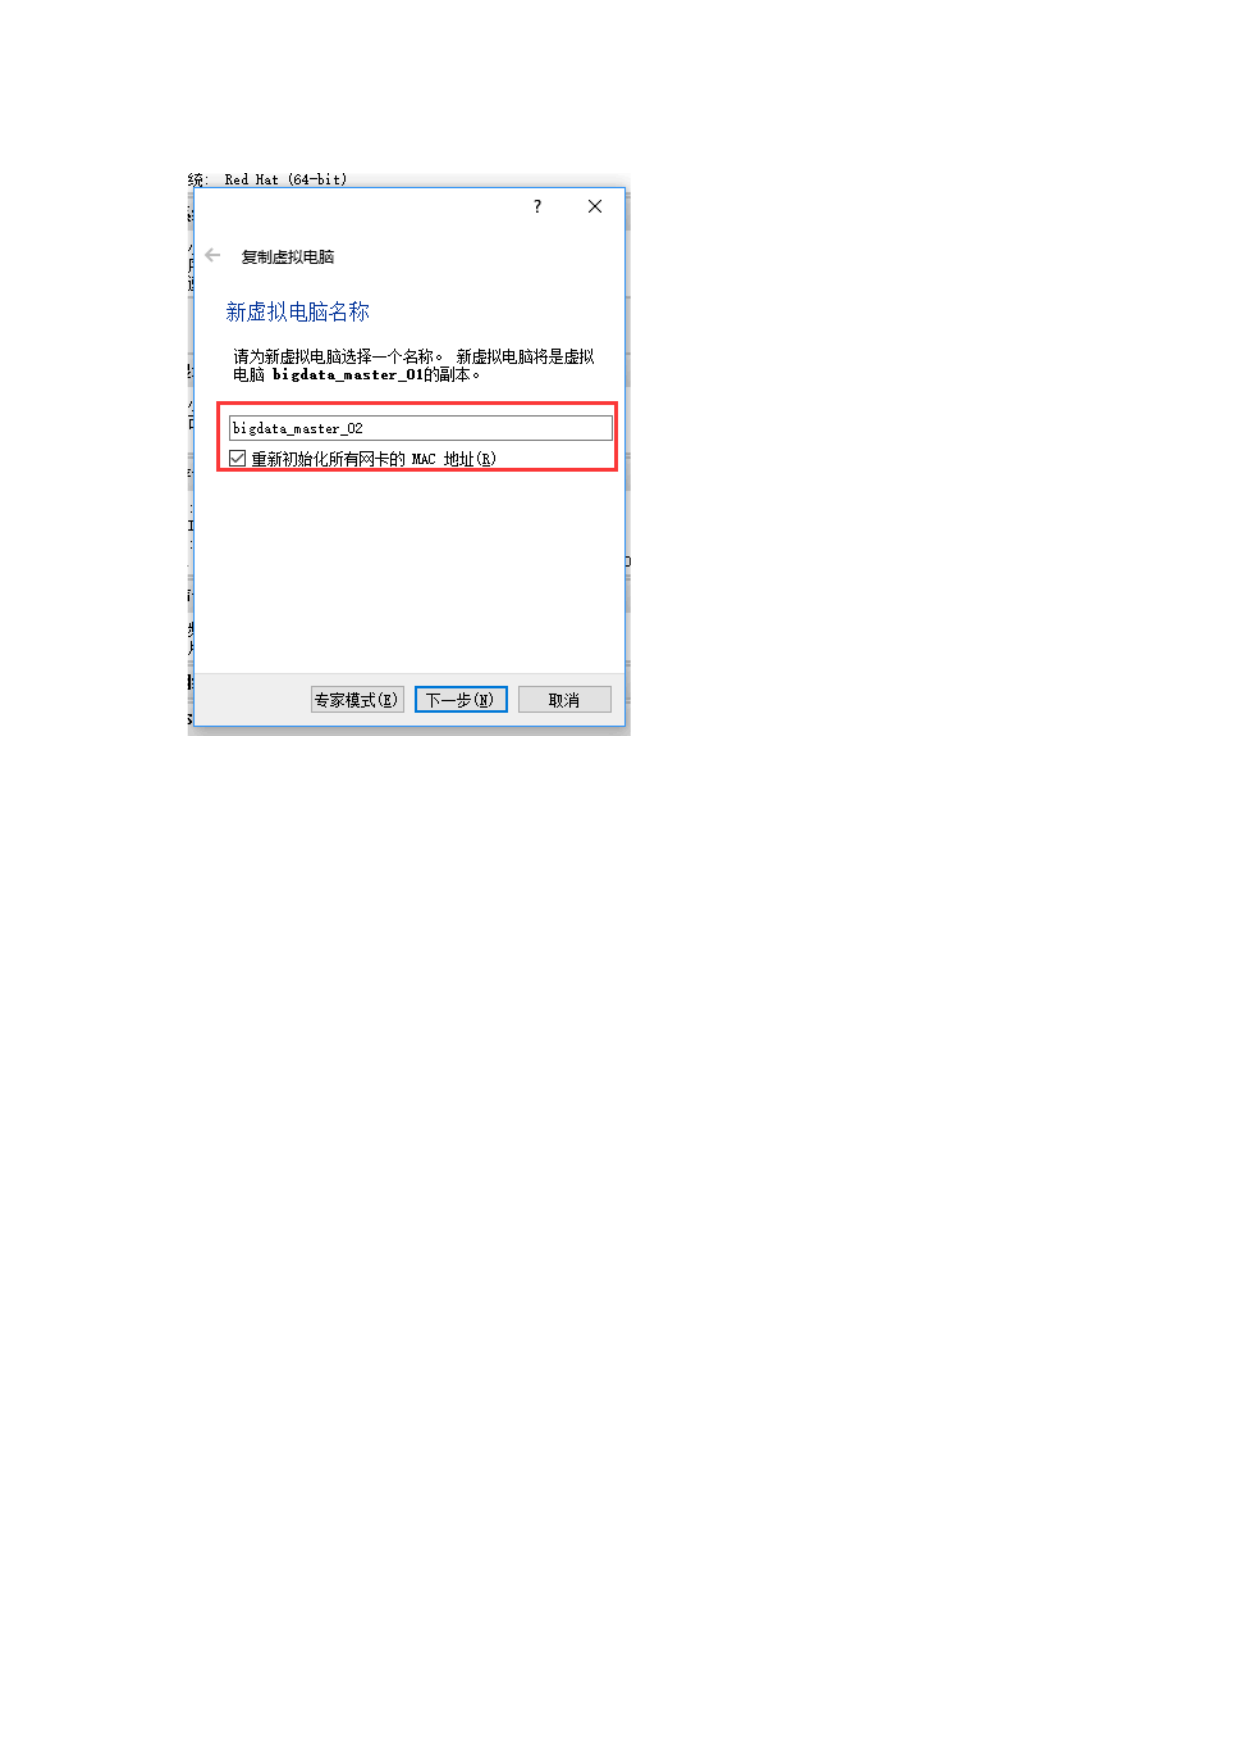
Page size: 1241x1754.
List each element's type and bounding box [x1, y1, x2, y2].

picture [187, 173, 631, 736]
